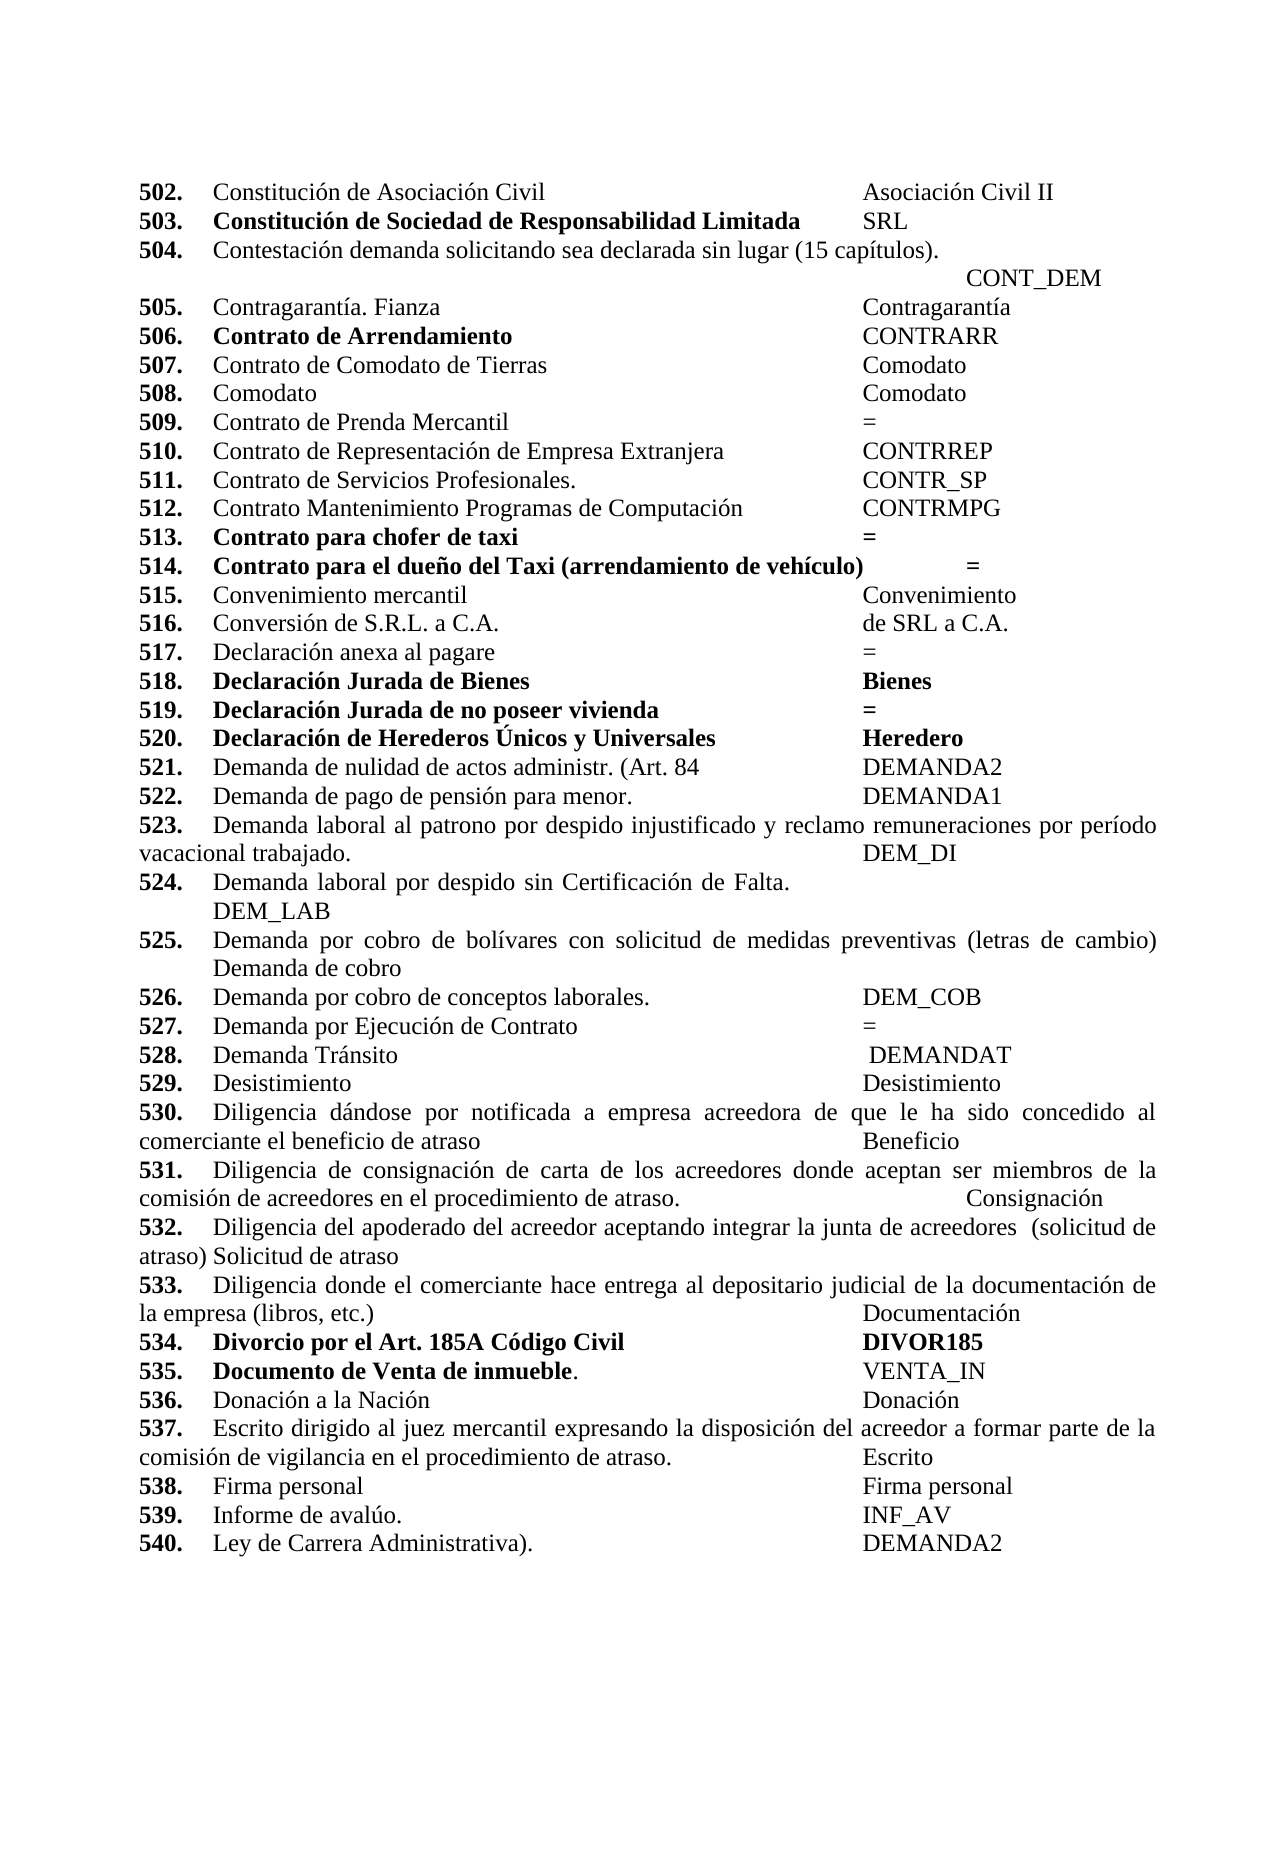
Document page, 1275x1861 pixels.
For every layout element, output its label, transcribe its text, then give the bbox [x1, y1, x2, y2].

list Documento de Venta de inmueble. VENTA_IN [139, 1356, 1157, 1385]
list Convenimiento mercantil Convenimiento [139, 580, 1157, 608]
list Contrato Mantenimiento Programas de Computación CONTRMPG [139, 493, 1157, 522]
list Demanda Tránsito DEMANDAT [139, 1040, 1157, 1068]
list Desistimiento Desistimiento [139, 1068, 1157, 1097]
list Contrato para el dueño del Taxi (arrendamiento de vehículo) = [139, 551, 1157, 580]
list Contrato de Arrendamiento CONTRARR [139, 321, 1157, 350]
list Demanda de pago de pensión para menor. DEMANDA1 [139, 781, 1157, 810]
list Diligencia donde el comerciante hace entrega al depositario judicial de la documentación de la empresa (libros, etc.) Documentación [139, 1270, 1157, 1327]
list Ley de Carrera Administrativa). DEMANDA2 [139, 1528, 1157, 1557]
list Demanda por cobro de bolívares con solicitud de medidas preventivas (letras de cambio) Demanda de cobro [139, 925, 1157, 982]
list Demanda por Ejecución de Contrato = [139, 1011, 1157, 1040]
list Diligencia del apoderado del acreedor aceptando integrar la junta de acreedores (solicitud de atraso) Solicitud de atraso [139, 1212, 1157, 1270]
list Contragarantía. Fianza Contragarantía [139, 292, 1157, 321]
list Demanda por cobro de conceptos laborales. DEM_COB [139, 982, 1157, 1011]
list Donación a la Nación Donación [139, 1385, 1157, 1413]
list Declaración de Herederos Únicos y Universales Heredero [139, 723, 1157, 752]
list Diligencia dándose por notificada a empresa acreedora de que le ha sido concedido al comerciante el beneficio de atraso Beneficio [139, 1097, 1157, 1155]
list Demanda laboral por despido sin Certificación de Falta. DEM_LAB [139, 867, 1157, 925]
list Demanda de nulidad de actos administr. (Art. 84 DEMANDA2 [139, 752, 1157, 781]
list Diligencia de consignación de carta de los acreedores donde aceptan ser miembros de la comisión de acreedores en el procedimiento de atraso. Consignación [139, 1155, 1157, 1212]
list Contrato de Prenda Mercantil = [139, 407, 1157, 436]
list Contrato de Comodato de Tierras Comodato [139, 350, 1157, 378]
list Contrato de Representación de Empresa Extranjera CONTRREP [139, 436, 1157, 465]
list Declaración anexa al pagare = [139, 637, 1157, 666]
list Declaración Jurada de no poseer vivienda = [139, 695, 1157, 723]
list Comodato Comodato [139, 378, 1157, 407]
list Contestación demanda solicitando sea declarada sin lugar (15 capítulos). CONT_DEM [139, 235, 1157, 292]
list Constitución de Asociación Civil Asociación Civil II [139, 177, 1157, 206]
list Contrato para chofer de taxi = [139, 522, 1157, 551]
list Declaración Jurada de Bienes Bienes [139, 666, 1157, 695]
list Demanda laboral al patrono por despido injustificado y reclamo remuneraciones por período vacacional trabajado. DEM_DI [139, 810, 1157, 867]
list Contrato de Servicios Profesionales. CONTR_SP [139, 465, 1157, 493]
list Conversión de S.R.L. a C.A. de SRL a C.A. [139, 608, 1157, 637]
list Informe de avalúo. INF_AV [139, 1500, 1157, 1528]
list Constitución de Sociedad de Responsabilidad Limitada SRL [139, 206, 1157, 235]
list Firma personal Firma personal [139, 1471, 1157, 1500]
list Escrito dirigido al juez mercantil expresando la disposición del acreedor a formar parte de la comisión de vigilancia en el procedimiento de atraso. Escrito [139, 1413, 1157, 1471]
list Divorcio por el Art. 185A Código Civil DIVOR185 [139, 1327, 1157, 1356]
